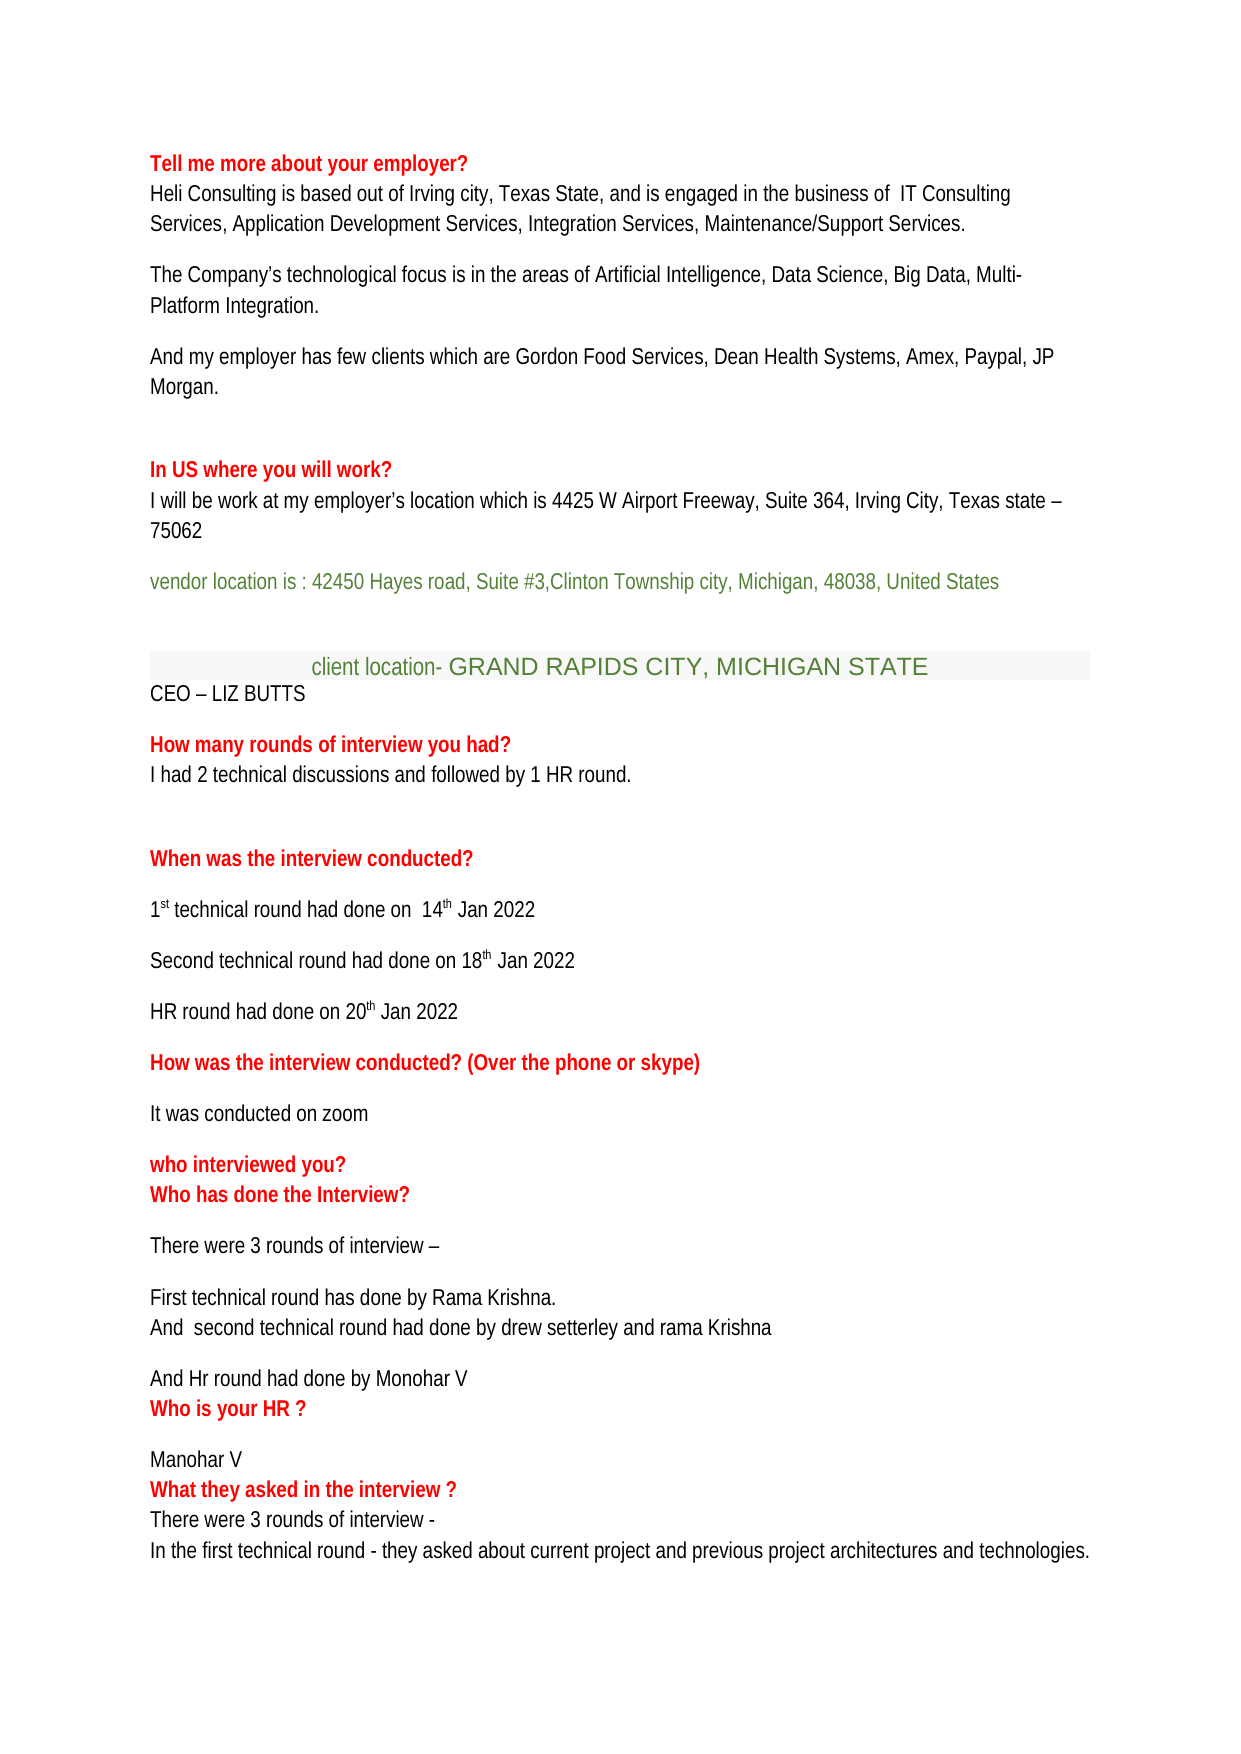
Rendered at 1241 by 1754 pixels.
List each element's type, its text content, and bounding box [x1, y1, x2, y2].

text The Company’s technological focus is in the areas of Artificial Intelligence, Data Science, Big Data, Multi-Platform Integration. [150, 261, 1090, 318]
text 1st technical round had done on 14th Jan 2022 [150, 896, 1090, 922]
text In US where you will work? I will be work at my employer’s location which is 4425 W Airport Freeway, Suite 364, Irving City, Texas state – 75062 [150, 456, 1090, 543]
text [150, 1446, 1090, 1593]
text There were 3 rounds of interview – [150, 1232, 1090, 1259]
text And Hr round had done by Monohar V Who is your HR ? [150, 1365, 1090, 1421]
text When was the interview conducted? [150, 845, 1090, 871]
text How was the interview conducted? (Over the phone or skype) [150, 1049, 1090, 1076]
text Second technical round had done on 18th Jan 2022 [150, 947, 1090, 973]
text It was conducted on zoom [150, 1100, 1090, 1127]
text And my employer has few clients which are Gordon Food Services, Dean Health Systems, Amex, Paypal, JP Morgan. [150, 343, 1090, 431]
text vendor location is : 42450 Hayes road, Suite #3,Clinton Township city, Michigan, 48038, United States [150, 568, 1090, 626]
text HR round had done on 20th Jan 2022 [150, 998, 1090, 1024]
text Tell me more about your employer? Heli Consulting is based out of Irving city, Texas State, and is engaged in the business of IT Consulting Services, Application Development Services, Integration Services, Maintenance/Support Services. [150, 150, 1090, 237]
text How many rounds of interview you had? I had 2 technical discussions and followed by 1 HR round. [150, 731, 1090, 820]
text CEO – LIZ BUTTS [150, 680, 1090, 707]
text who interviewed you? Who has done the Interview? [150, 1151, 1090, 1208]
text client location- GRAND RAPIDS CITY, MICHIGAN STATE [150, 651, 1090, 680]
text First technical round has done by Rama Krishna. And second technical round had done by drew setterley and rama Krishna [150, 1283, 1090, 1340]
